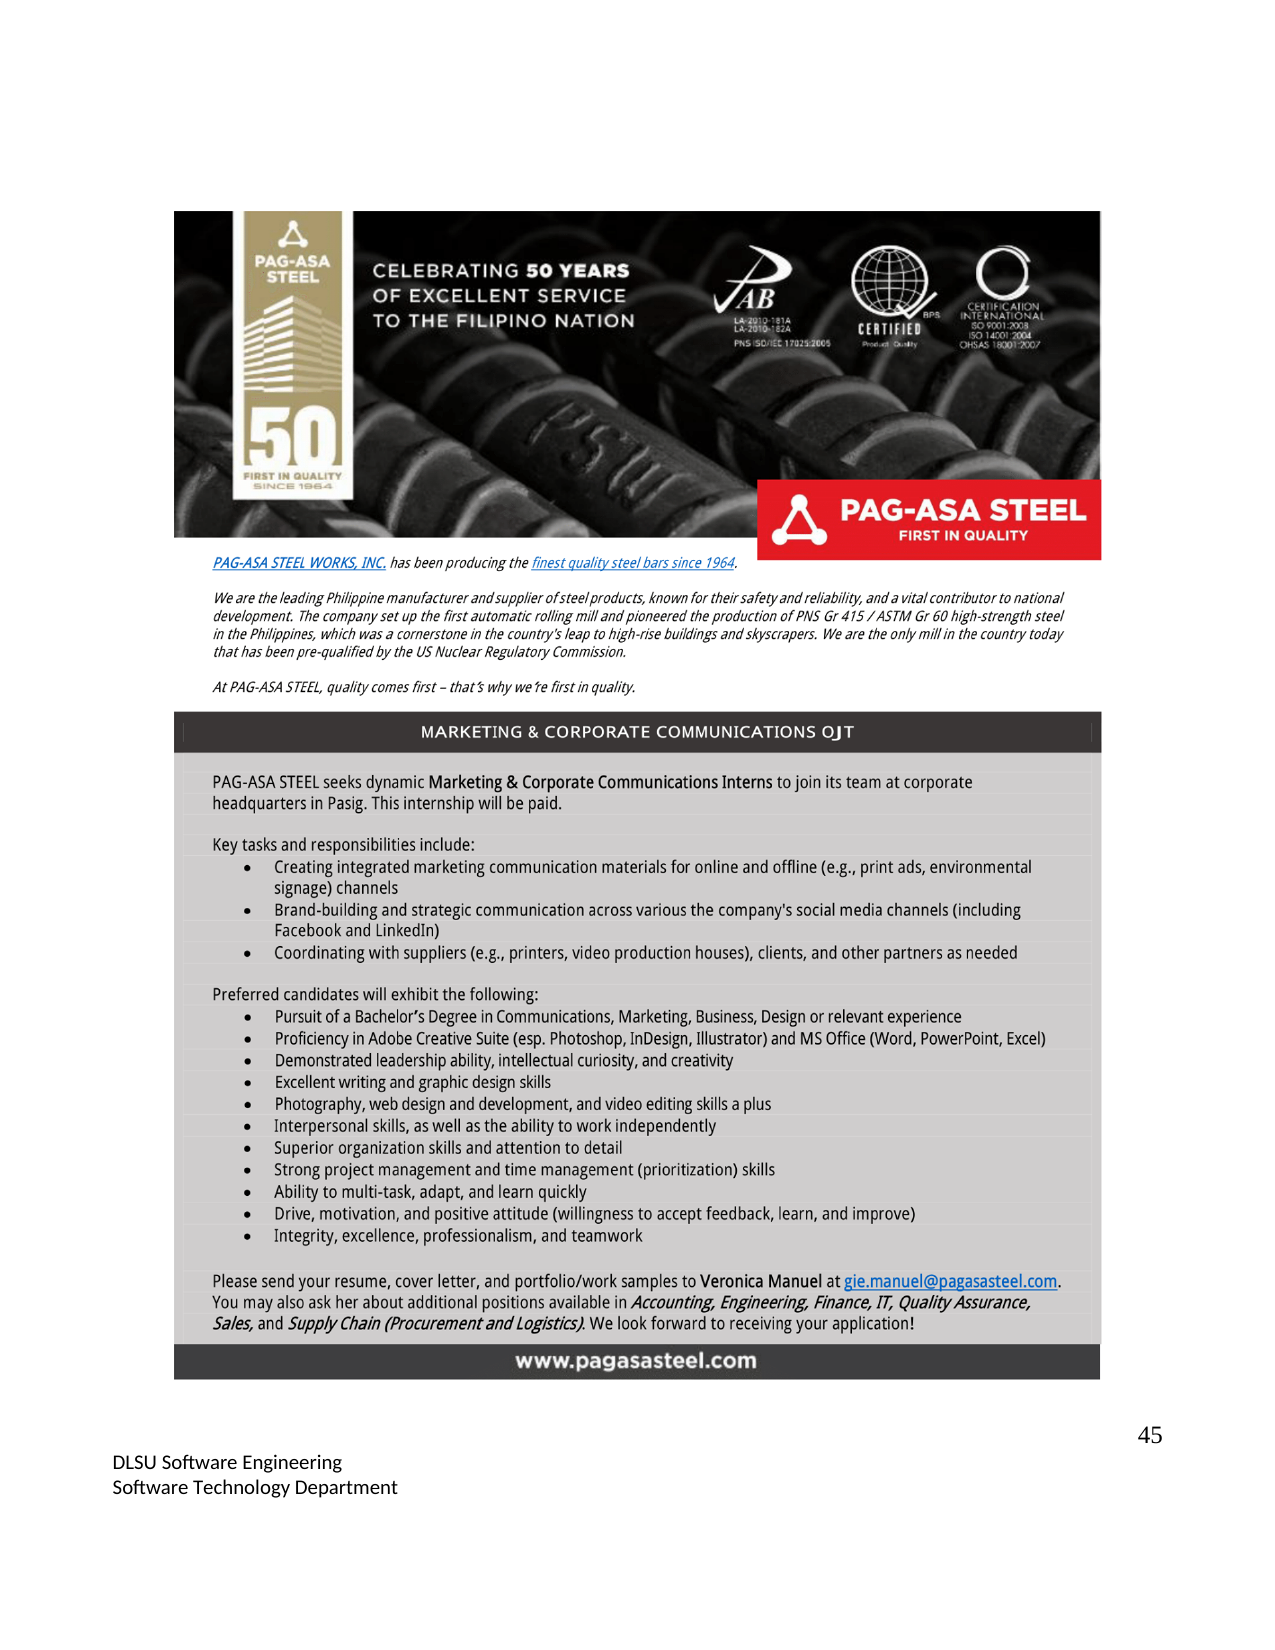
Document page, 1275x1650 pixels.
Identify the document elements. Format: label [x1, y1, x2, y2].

picture [112, 150, 1163, 1421]
